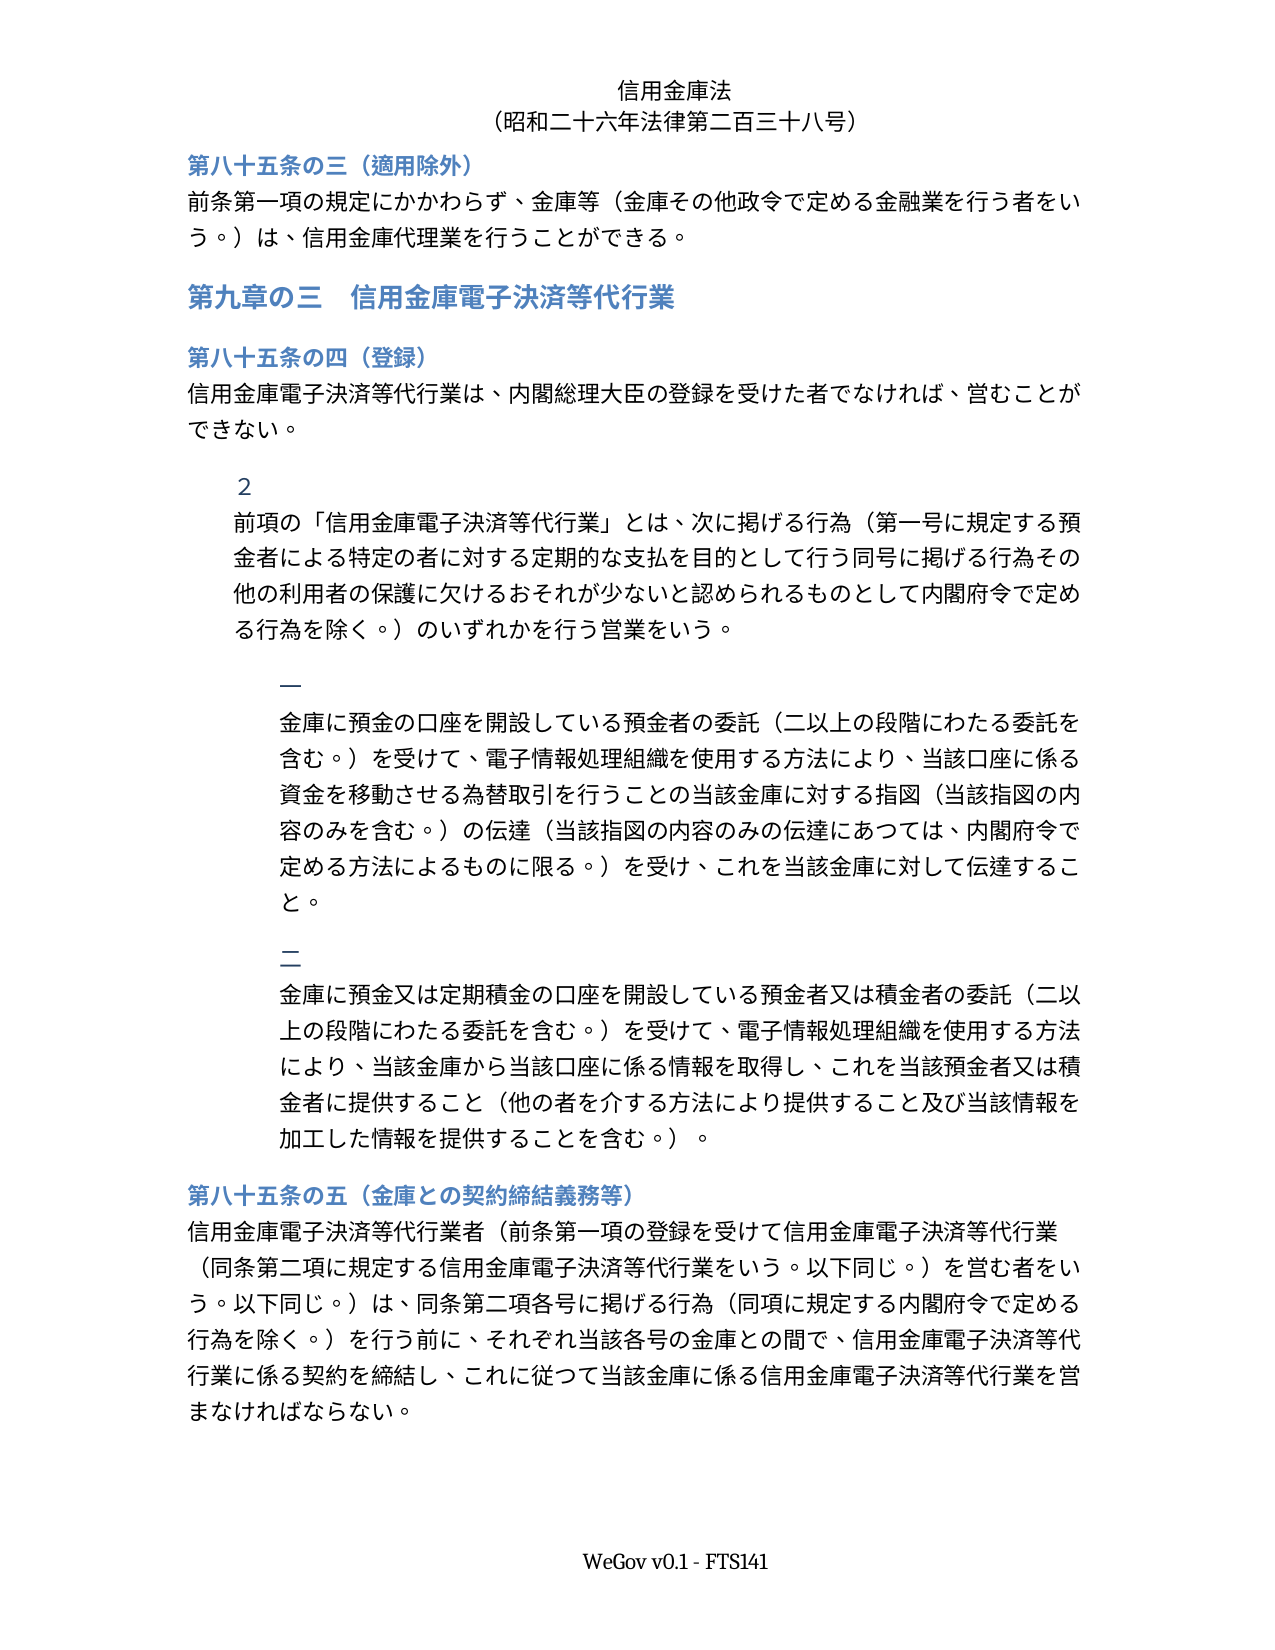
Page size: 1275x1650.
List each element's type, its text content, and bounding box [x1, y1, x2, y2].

subtitle ２ [233, 471, 1087, 502]
subtitle 一 [279, 671, 1087, 702]
text 前項の「信用金庫電子決済等代行業」とは、次に掲げる行為（第一号に規定する預金者による特定の者に対する定期的な支払を目的として行う同号に掲げる行為その他の利用者の保護に欠けるおそれが少ないと認められるものとして内閣府令で定める行為を除く。）のいずれかを行う営業をいう。 [233, 506, 1087, 646]
subtitle 第八十五条の三（適用除外） [187, 150, 1087, 181]
text 金庫に預金の口座を開設している預金者の委託（二以上の段階にわたる委託を含む。）を受けて、電子情報処理組織を使用する方法により、当該口座に係る資金を移動させる為替取引を行うことの当該金庫に対する指図（当該指図の内容のみを含む。）の伝達（当該指図の内容のみの伝達にあつては、内閣府令で定める方法によるものに限る。）を受け、これを当該金庫に対して伝達すること。 [279, 707, 1087, 918]
subtitle 第八十五条の五（金庫との契約締結義務等） [187, 1180, 1087, 1211]
subtitle 第八十五条の四（登録） [187, 342, 1087, 373]
text 信用金庫電子決済等代行業は、内閣総理大臣の登録を受けた者でなければ、営むことができない。 [187, 378, 1087, 445]
subtitle 二 [279, 943, 1087, 975]
text 信用金庫電子決済等代行業者（前条第一項の登録を受けて信用金庫電子決済等代行業（同条第二項に規定する信用金庫電子決済等代行業をいう。以下同じ。）を営む者をいう。以下同じ。）は、同条第二項各号に掲げる行為（同項に規定する内閣府令で定める行為を除く。）を行う前に、それぞれ当該各号の金庫との間で、信用金庫電子決済等代行業に係る契約を締結し、これに従つて当該金庫に係る信用金庫電子決済等代行業を営まなければならない。 [187, 1216, 1087, 1427]
text 金庫に預金又は定期積金の口座を開設している預金者又は積金者の委託（二以上の段階にわたる委託を含む。）を受けて、電子情報処理組織を使用する方法により、当該金庫から当該口座に係る情報を取得し、これを当該預金者又は積金者に提供すること（他の者を介する方法により提供すること及び当該情報を加工した情報を提供することを含む。）。 [279, 979, 1087, 1154]
text 前条第一項の規定にかかわらず、金庫等（金庫その他政令で定める金融業を行う者をいう。）は、信用金庫代理業を行うことができる。 [187, 186, 1087, 253]
subtitle 第九章の三 信用金庫電子決済等代行業 [187, 279, 1087, 316]
